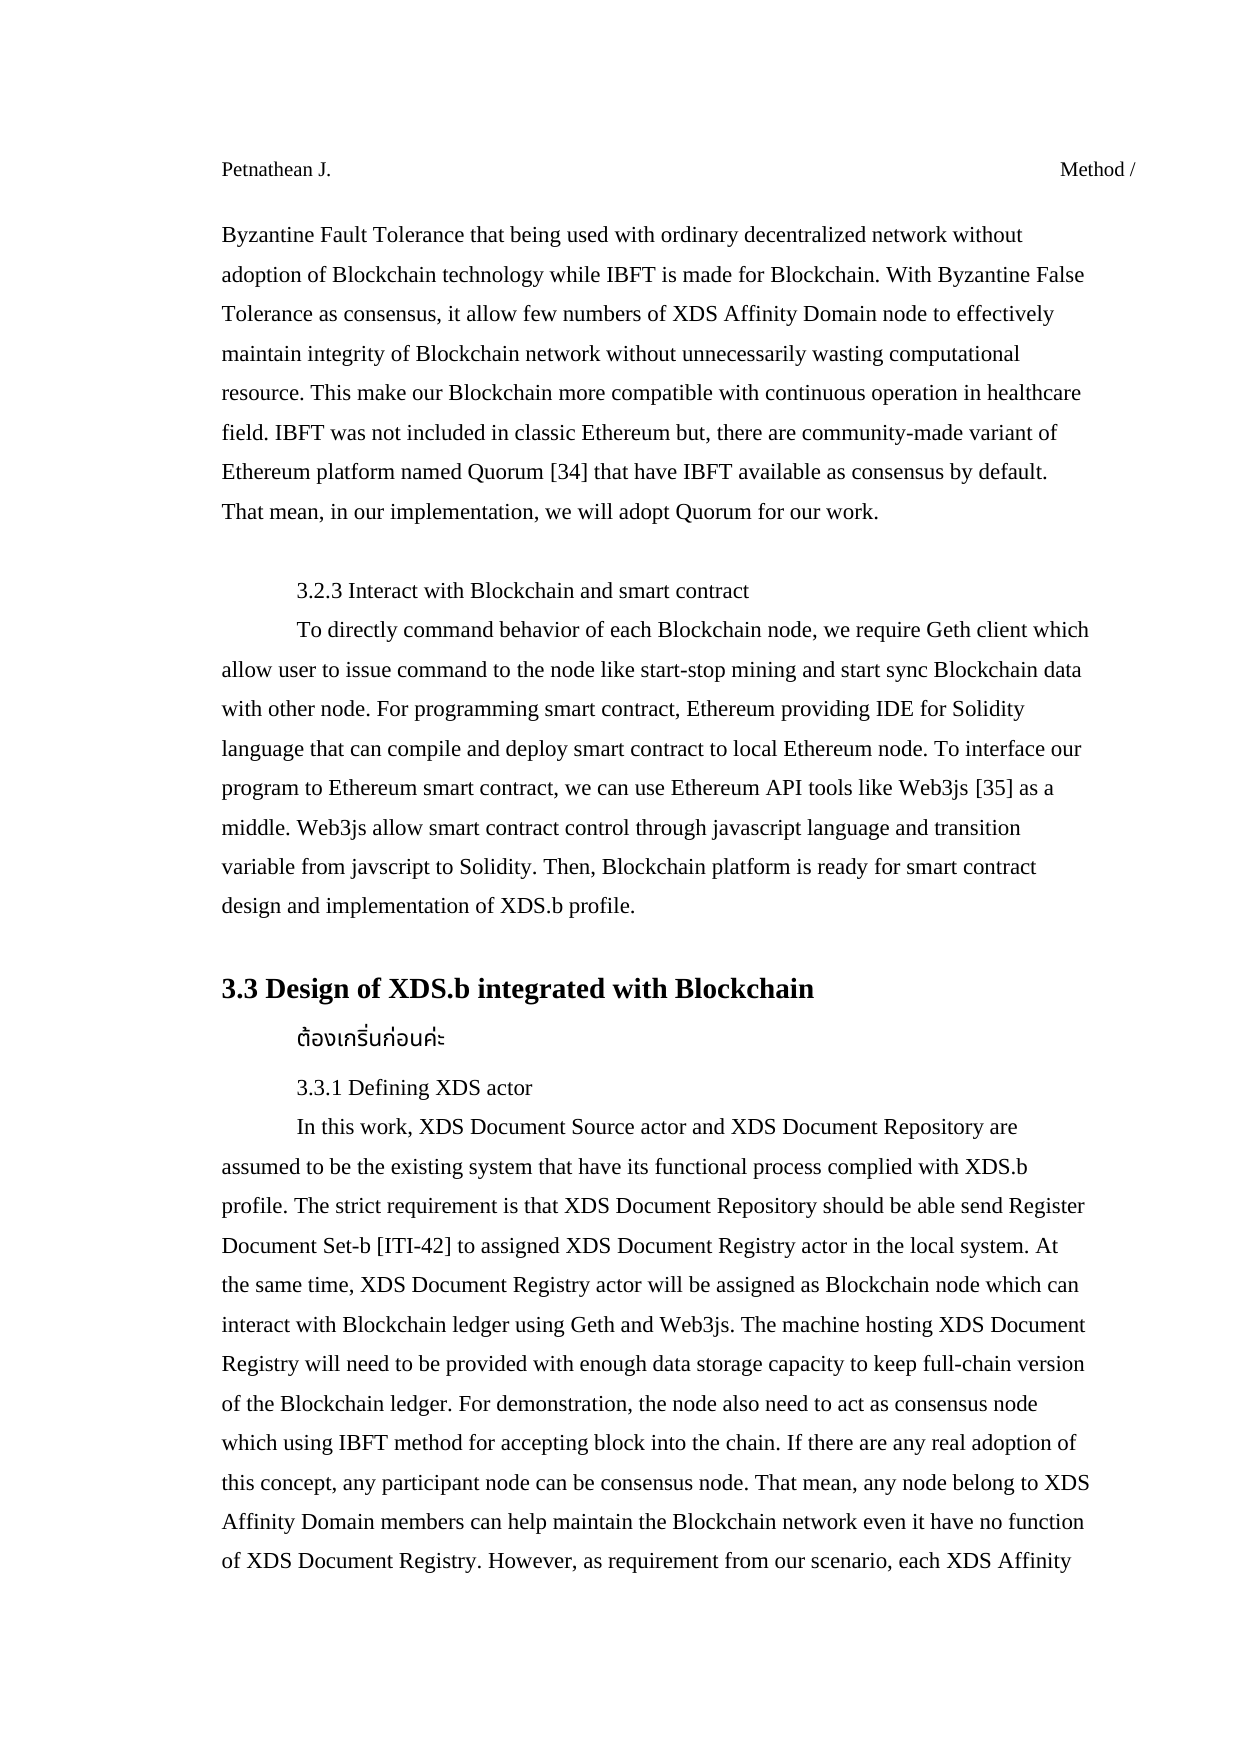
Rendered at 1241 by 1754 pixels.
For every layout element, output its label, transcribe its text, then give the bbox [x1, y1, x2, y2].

list To directly command behavior of each Blockchain node, we require Geth client which allow user to issue command to the node like start-stop mining and start sync Blockchain data with other node. For programming smart contract, Ethereum providing IDE for Solidity language that can compile and deploy smart contract to local Ethereum node. To interface our program to Ethereum smart contract, we can use Ethereum API tools like Web3js [35] as a middle. Web3js allow smart contract control through javascript language and transition variable from javscript to Solidity. Then, Blockchain platform is ready for smart contract design and implementation of XDS.b profile. [221, 616, 1092, 919]
list 3.2.3 Interact with Blockchain and smart contract [221, 577, 1092, 603]
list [221, 1113, 1092, 1574]
list 3.3 Design of XDS.b integrated with Blockchain [221, 972, 1092, 1005]
list ต้องเกริ่นก่อนค่ะ [221, 1022, 1092, 1057]
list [221, 221, 1092, 524]
list 3.3.1 Defining XDS actor [221, 1074, 1092, 1100]
